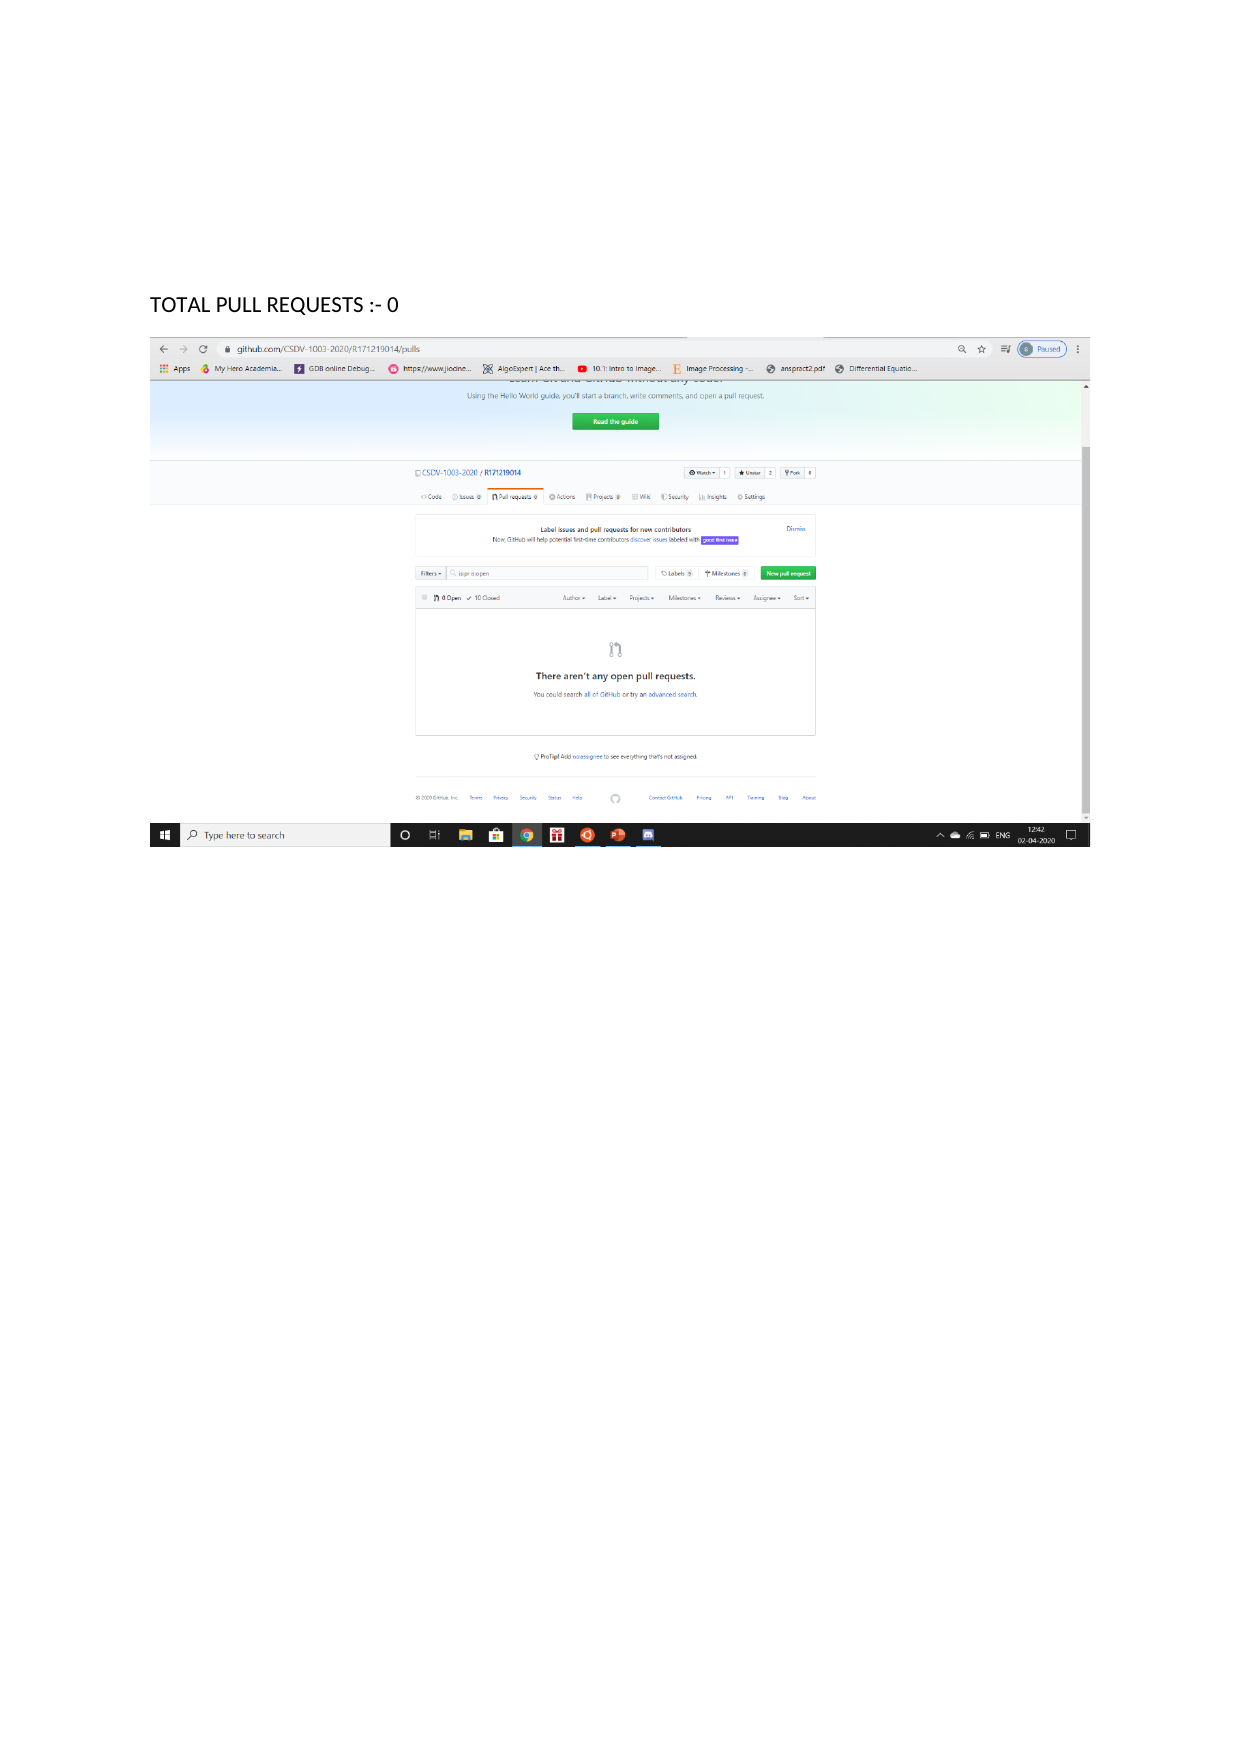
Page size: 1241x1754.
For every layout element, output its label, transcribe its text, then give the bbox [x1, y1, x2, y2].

text TOTAL PULL REQUESTS :- 0 [150, 291, 1090, 319]
picture [150, 337, 1091, 847]
